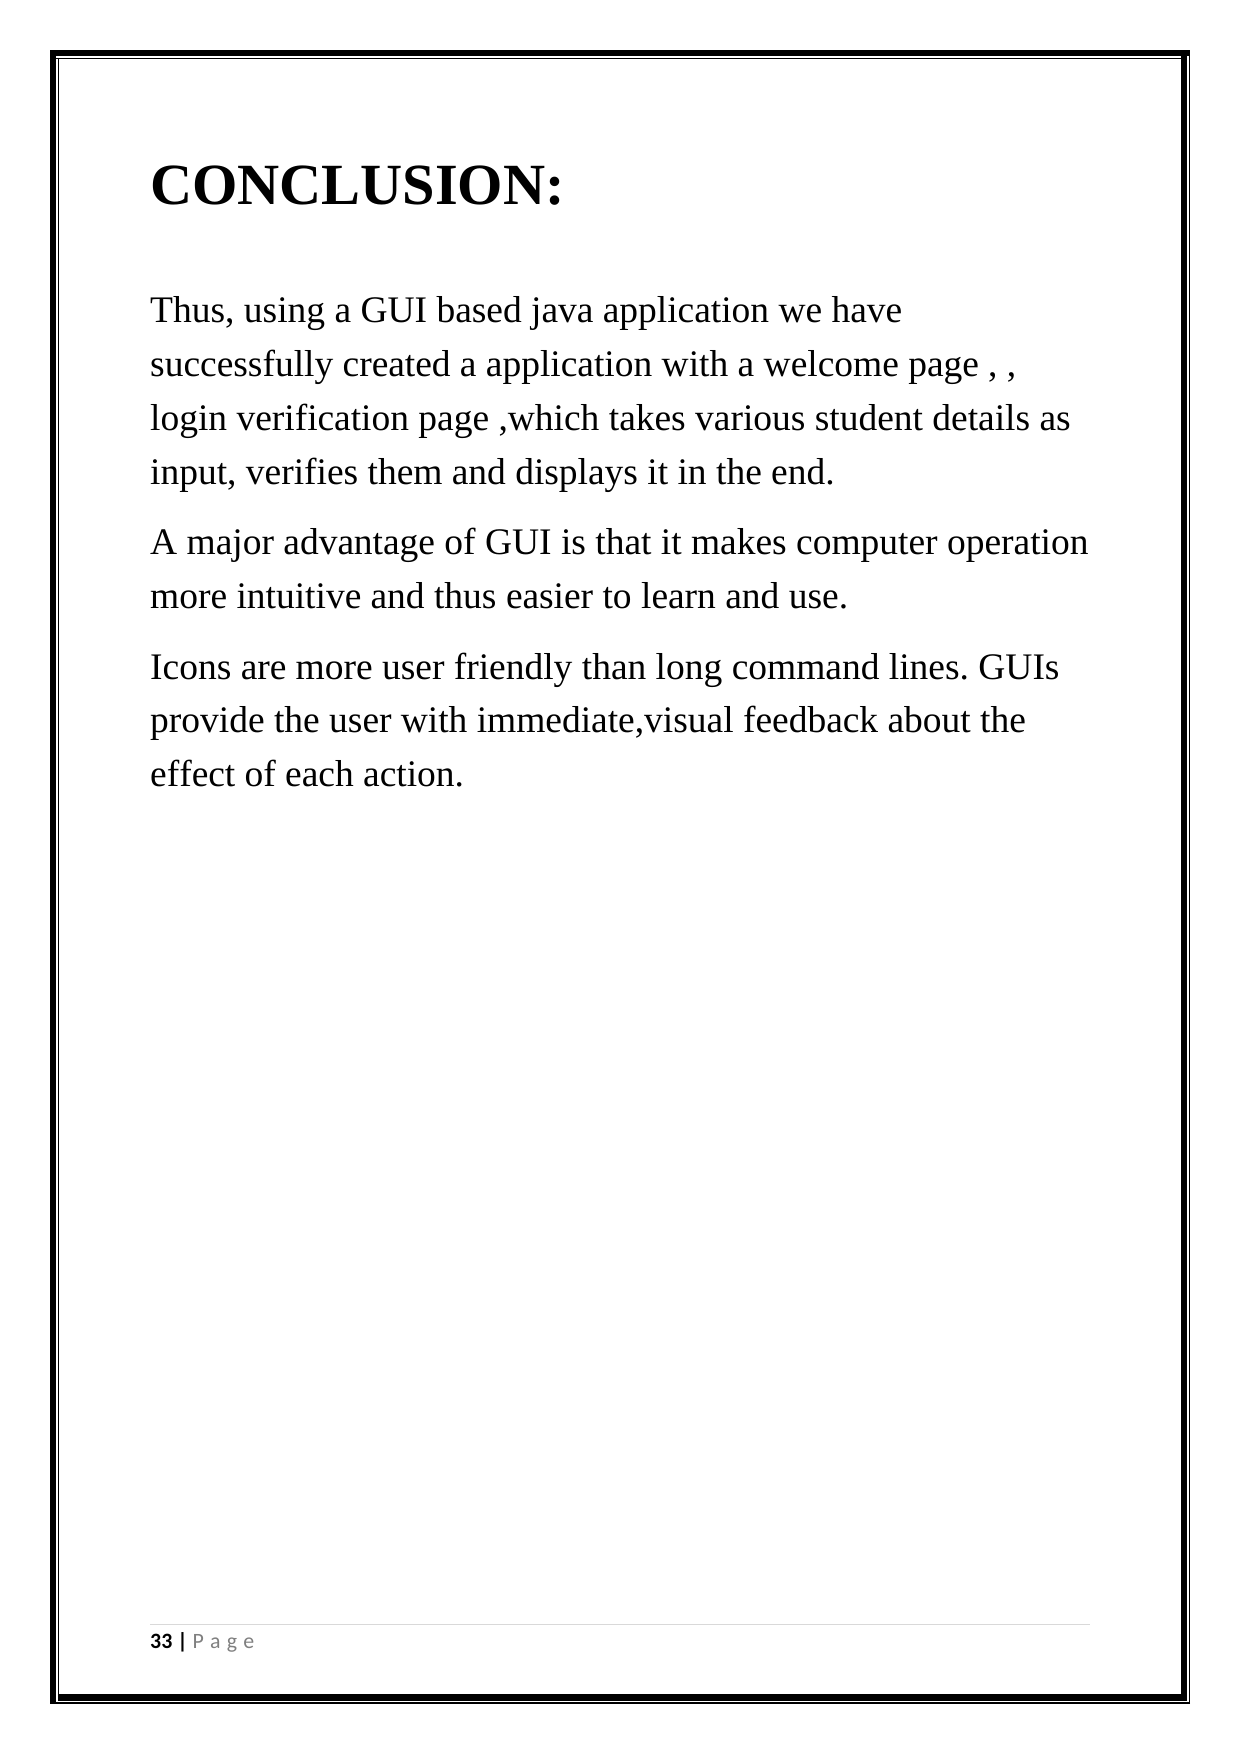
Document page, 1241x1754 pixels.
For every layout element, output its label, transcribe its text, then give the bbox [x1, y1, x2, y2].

text A major advantage of GUI is that it makes computer operation more intuitive and thus easier to learn and use. [150, 520, 1090, 617]
text Icons are more user friendly than long command lines. GUIs provide the user with immediate,visual feedback about the effect of each action. [150, 644, 1090, 795]
text CONCLUSION: [150, 150, 1090, 217]
text Thus, using a GUI based java application we have successfully created a application with a welcome page , , login verification page ,which takes various student details as input, verifies them and displays it in the end. [150, 288, 1090, 492]
